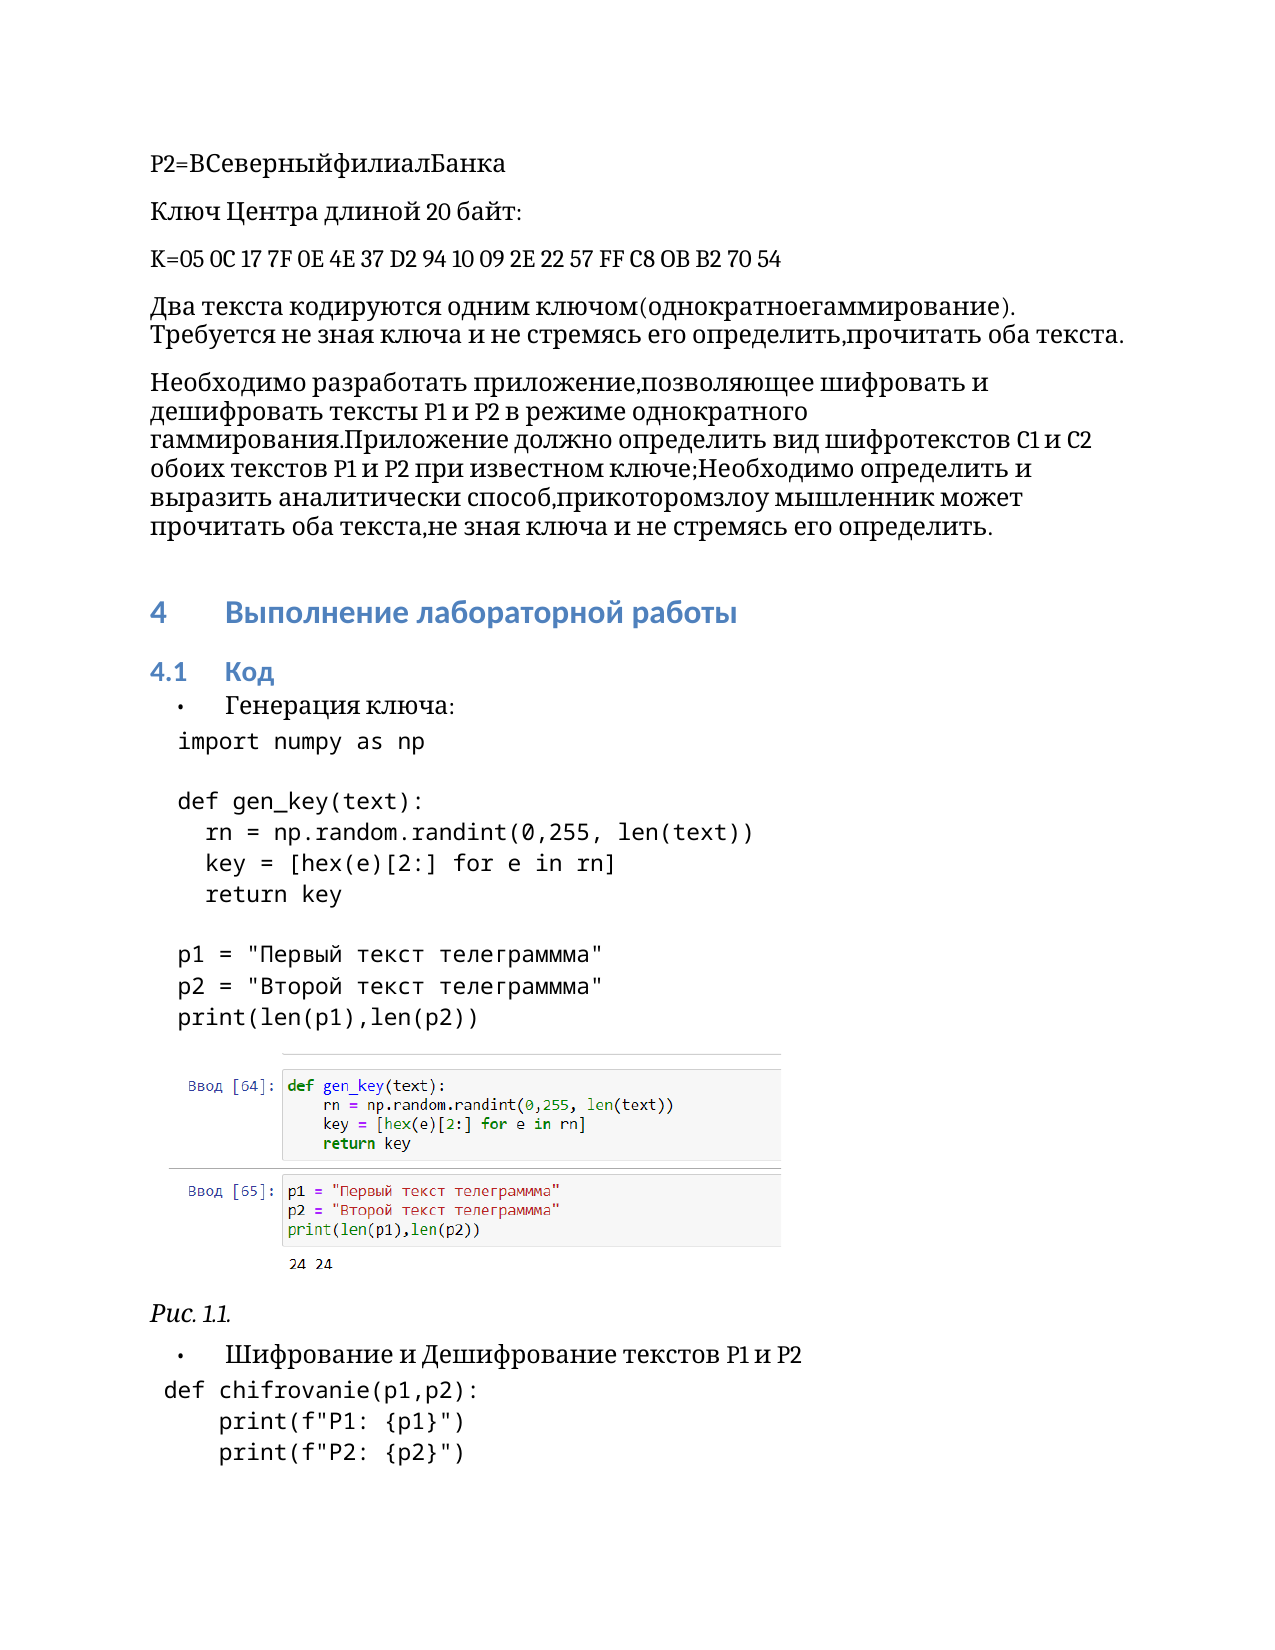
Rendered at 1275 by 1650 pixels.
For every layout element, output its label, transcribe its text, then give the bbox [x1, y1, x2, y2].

text P2=ВСеверныйфилиалБанка [150, 150, 1125, 179]
text K=05 0C 17 7F 0E 4E 37 D2 94 10 09 2E 22 57 FF C8 OB B2 70 54 [150, 245, 1125, 274]
text import numpy as np def gen_key(text): rn = np.random.randint(0,255, len(text)) key = [hex(e)[2:] for e in rn] return key p1 = "Первый текст телеграммма" p2 = "Второй текст телеграммма" print(len(p1),len(p2)) [150, 725, 1125, 1032]
text Необходимо разработать приложение,позволяющее шифровать и дешифровать тексты P1 и P2 в режиме однократного гаммирования.Приложение должно определить вид шифротекстов C1 и C2 обоих текстов P1 и P2 при известном ключе;Необходимо определить и выразить аналитически способ,прикоторомзлоу мышленник может прочитать оба текста,не зная ключа и не стремясь его определить. [150, 369, 1125, 541]
list Генерация ключа: [175, 692, 1125, 721]
picture [168, 1053, 782, 1279]
text Два текста кодируются одним ключом(однократноегаммирование). Требуется не зная ключа и не стремясь его определить,прочитать оба текста. [150, 292, 1125, 350]
subtitle 4.1 Код [150, 653, 1125, 688]
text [150, 1374, 1125, 1499]
subtitle 4 Выполнение лабораторной работы [150, 591, 1125, 632]
text Рис. 1.1. [150, 1300, 1125, 1329]
list Шифрование и Дешифрование текстов P1 и P2 [175, 1341, 1125, 1370]
text Ключ Центра длиной 20 байт: [150, 197, 1125, 226]
